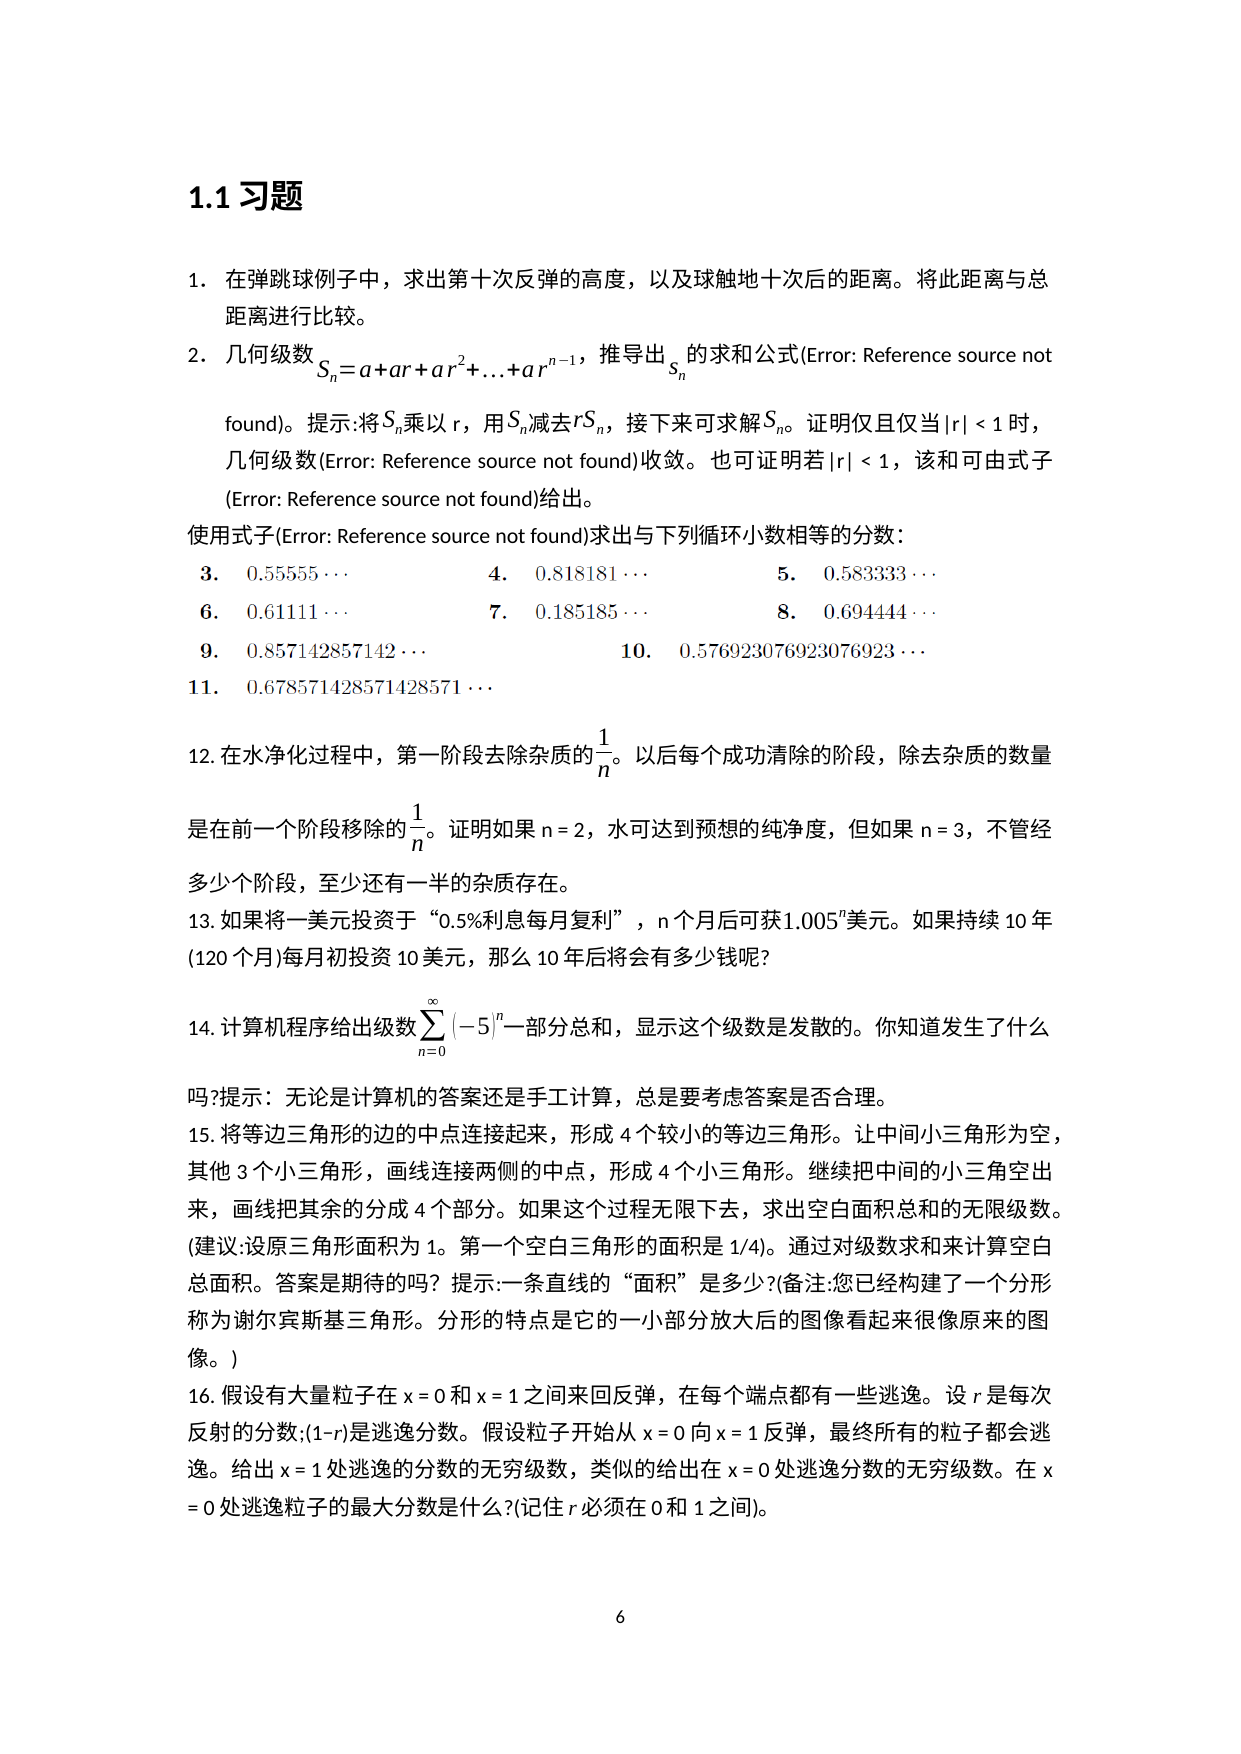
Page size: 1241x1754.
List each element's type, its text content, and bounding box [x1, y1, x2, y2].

text 13. 如果将一美元投资于“0.5%利息每月复利”，n个月后可获美元。如果持续10年(120个月)每月初投资10美元，那么10年后将会有多少钱呢? [187, 903, 1053, 972]
list 在弹跳球例子中，求出第十次反弹的高度，以及球触地十次后的距离。将此距离与总距离进行比较。 [187, 261, 1053, 331]
text 16. 假设有大量粒子在x = 0和x = 1之间来回反弹，在每个端点都有一些逃逸。设r是每次反射的分数;(1−r)是逃逸分数。假设粒子开始从x = 0向x = 1反弹，最终所有的粒子都会逃逸。给出x = 1处逃逸的分数的无穷级数，类似的给出在x = 0处逃逸分数的无穷级数。在x = 0处逃逸粒子的最大分数是什么?(记住r必须在0和1之间)。 [187, 1377, 1053, 1522]
subtitle 1.1习题 [187, 162, 1053, 227]
picture [187, 554, 967, 700]
text 15. 将等边三角形的边的中点连接起来，形成4个较小的等边三角形。让中间小三角形为空，其他3个小三角形，画线连接两侧的中点，形成4个小三角形。继续把中间的小三角空出来，画线把其余的分成4个部分。如果这个过程无限下去，求出空白面积总和的无限级数。(建议:设原三角形面积为1。第一个空白三角形的面积是1/4)。通过对级数求和来计算空白总面积。答案是期待的吗？提示:一条直线的“面积”是多少?(备注:您已经构建了一个分形称为谢尔宾斯基三角形。分形的特点是它的一小部分放大后的图像看起来很像原来的图像。) [187, 1117, 1053, 1373]
text 14. 计算机程序给出级数一部分总和，显示这个级数是发散的。你知道发生了什么吗?提示：无论是计算机的答案还是手工计算，总是要考虑答案是否合理。 [187, 977, 1053, 1112]
text 12. 在水净化过程中，第一阶段去除杂质的。以后每个成功清除的阶段，除去杂质的数量是在前一个阶段移除的。证明如果n = 2，水可达到预想的纯净度，但如果n = 3，不管经多少个阶段，至少还有一半的杂质存在。 [187, 721, 1053, 898]
